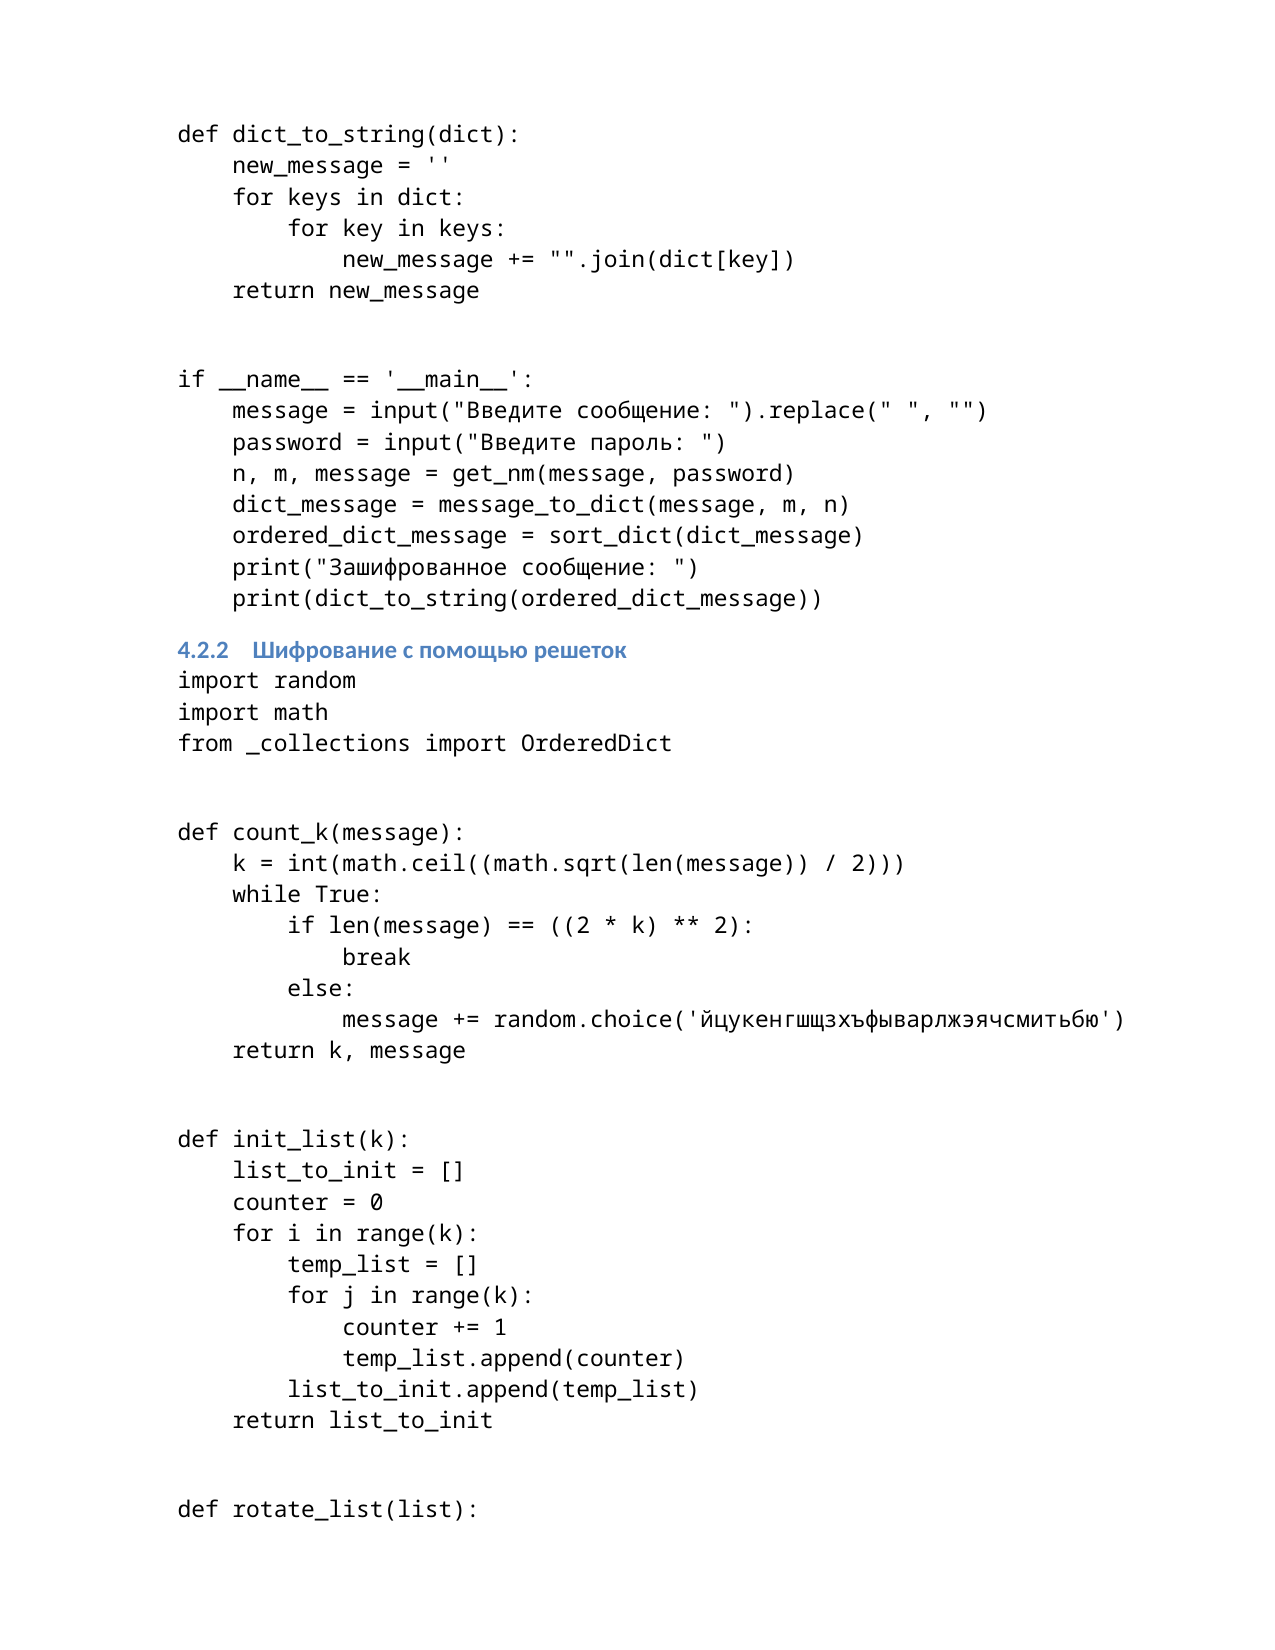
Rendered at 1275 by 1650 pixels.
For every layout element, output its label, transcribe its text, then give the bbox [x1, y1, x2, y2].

subtitle 4.2.2 Шифрование с помощью решеток [177, 634, 1186, 664]
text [177, 118, 1186, 613]
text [177, 664, 1186, 1524]
